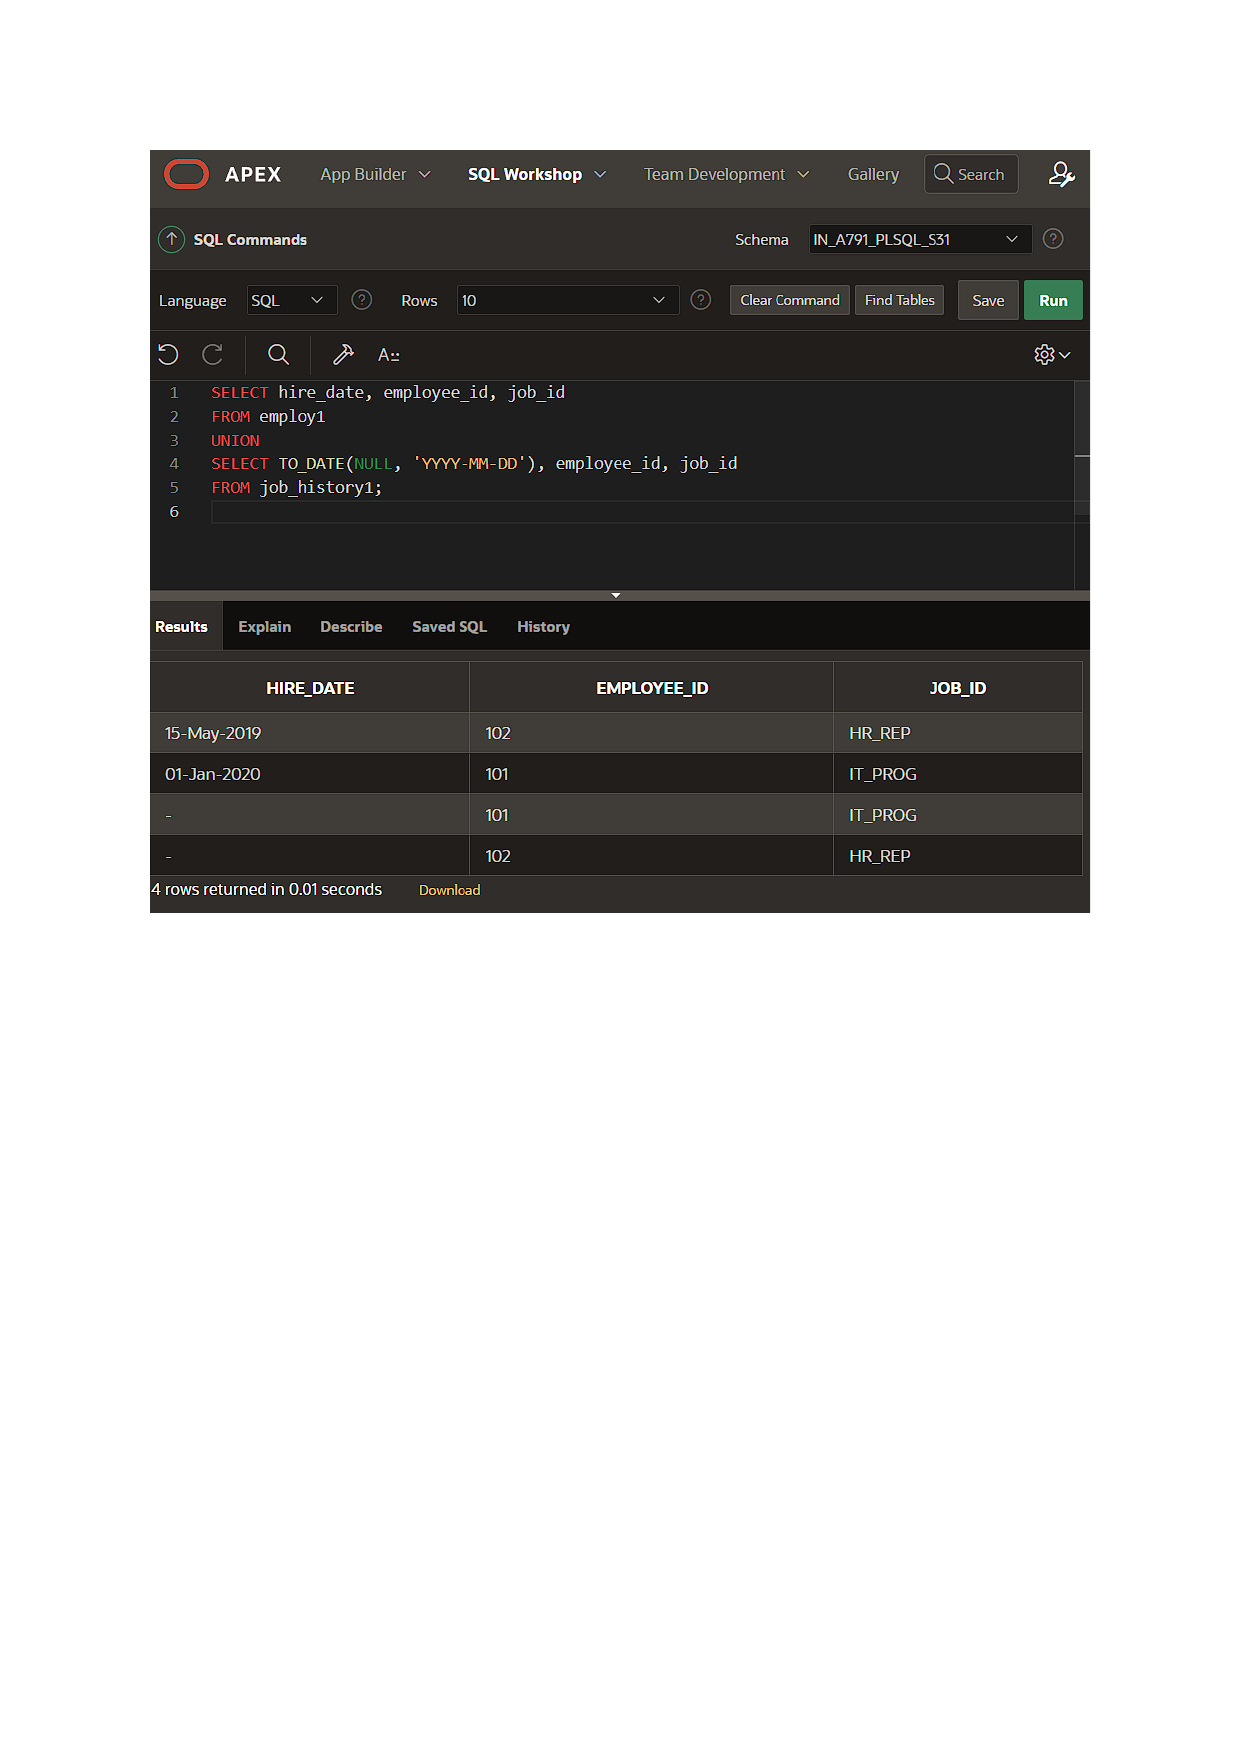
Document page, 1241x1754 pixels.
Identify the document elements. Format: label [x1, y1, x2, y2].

picture [150, 150, 1091, 913]
